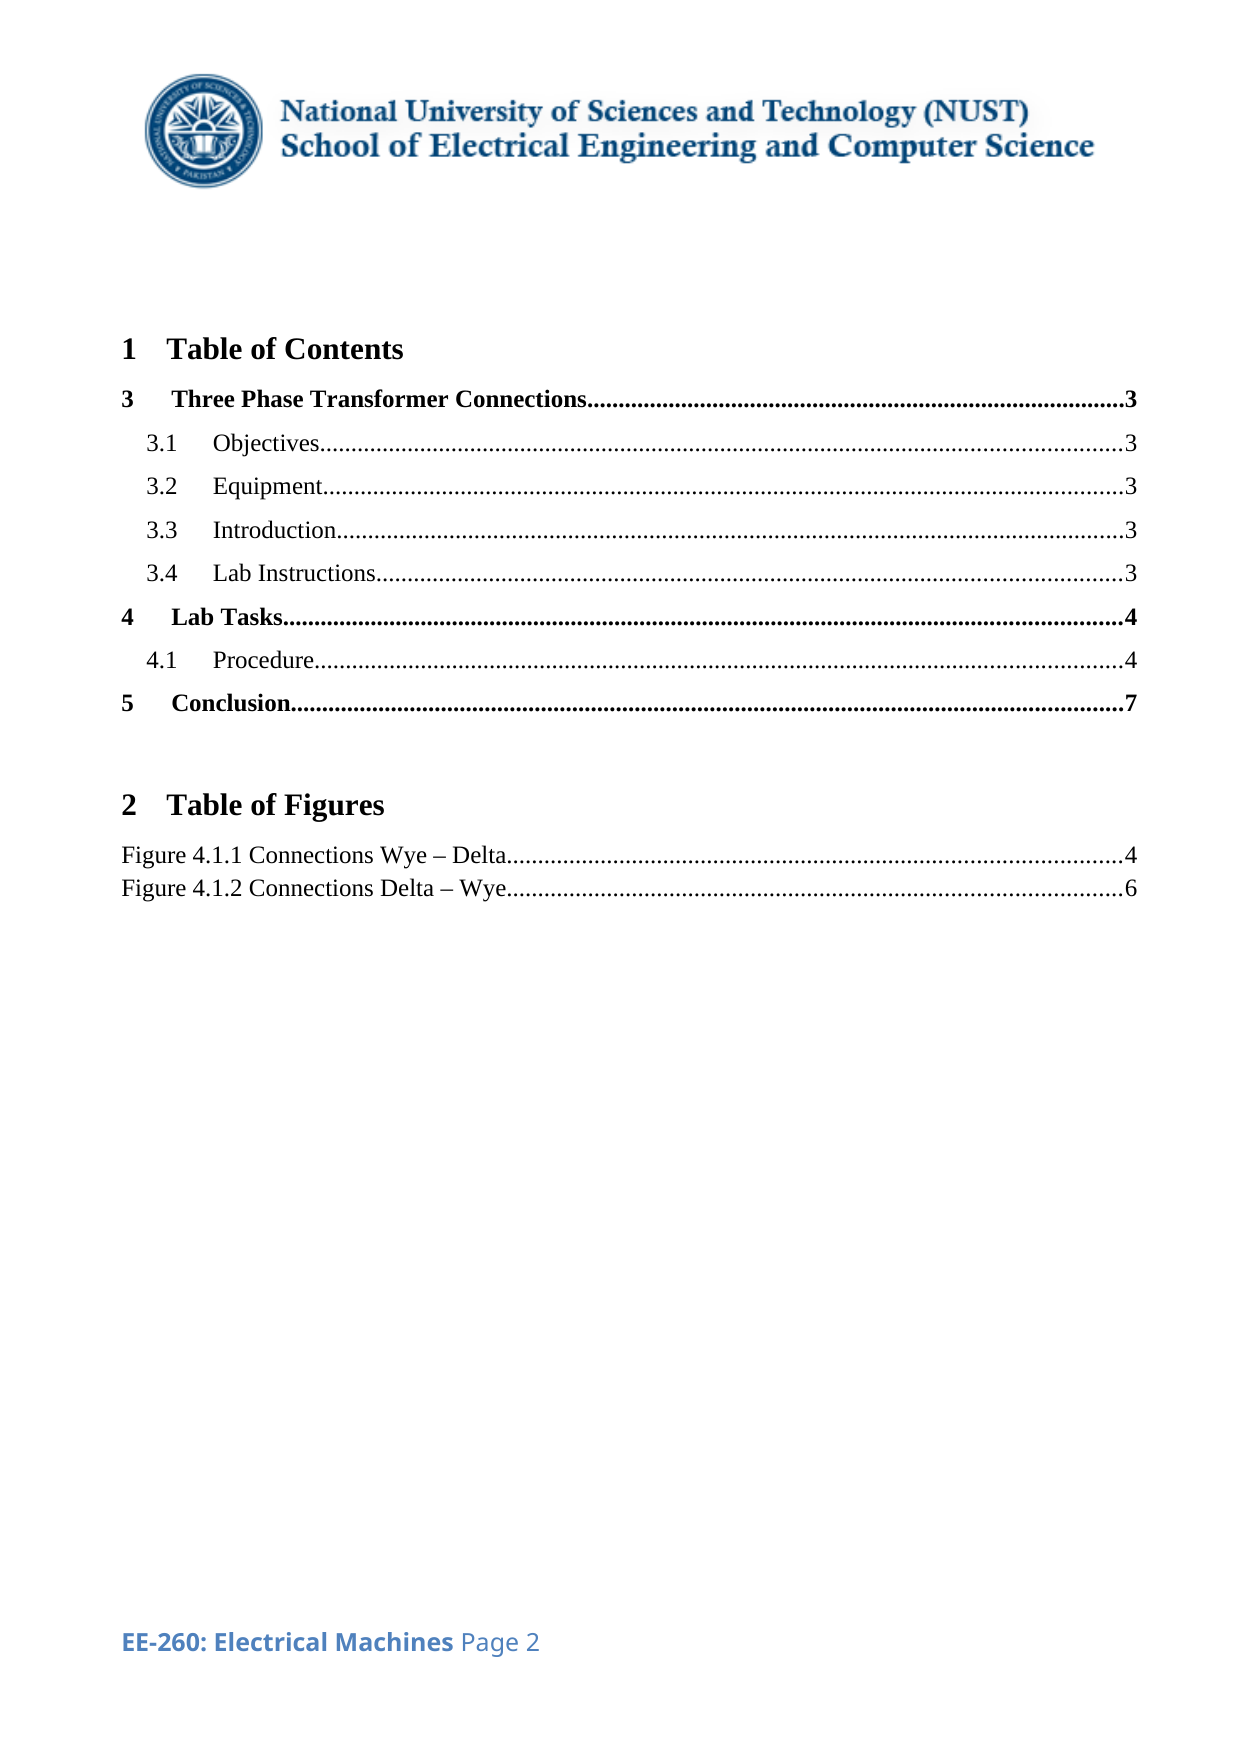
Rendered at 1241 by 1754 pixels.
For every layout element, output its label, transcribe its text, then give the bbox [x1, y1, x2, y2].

picture [132, 68, 1108, 199]
subtitle Table of Figures [121, 786, 1138, 822]
text Figure 4.1.1 Connections Wye – Delta 4 [121, 840, 1138, 868]
text Figure 4.1.2 Connections Delta – Wye 6 [121, 873, 1138, 901]
